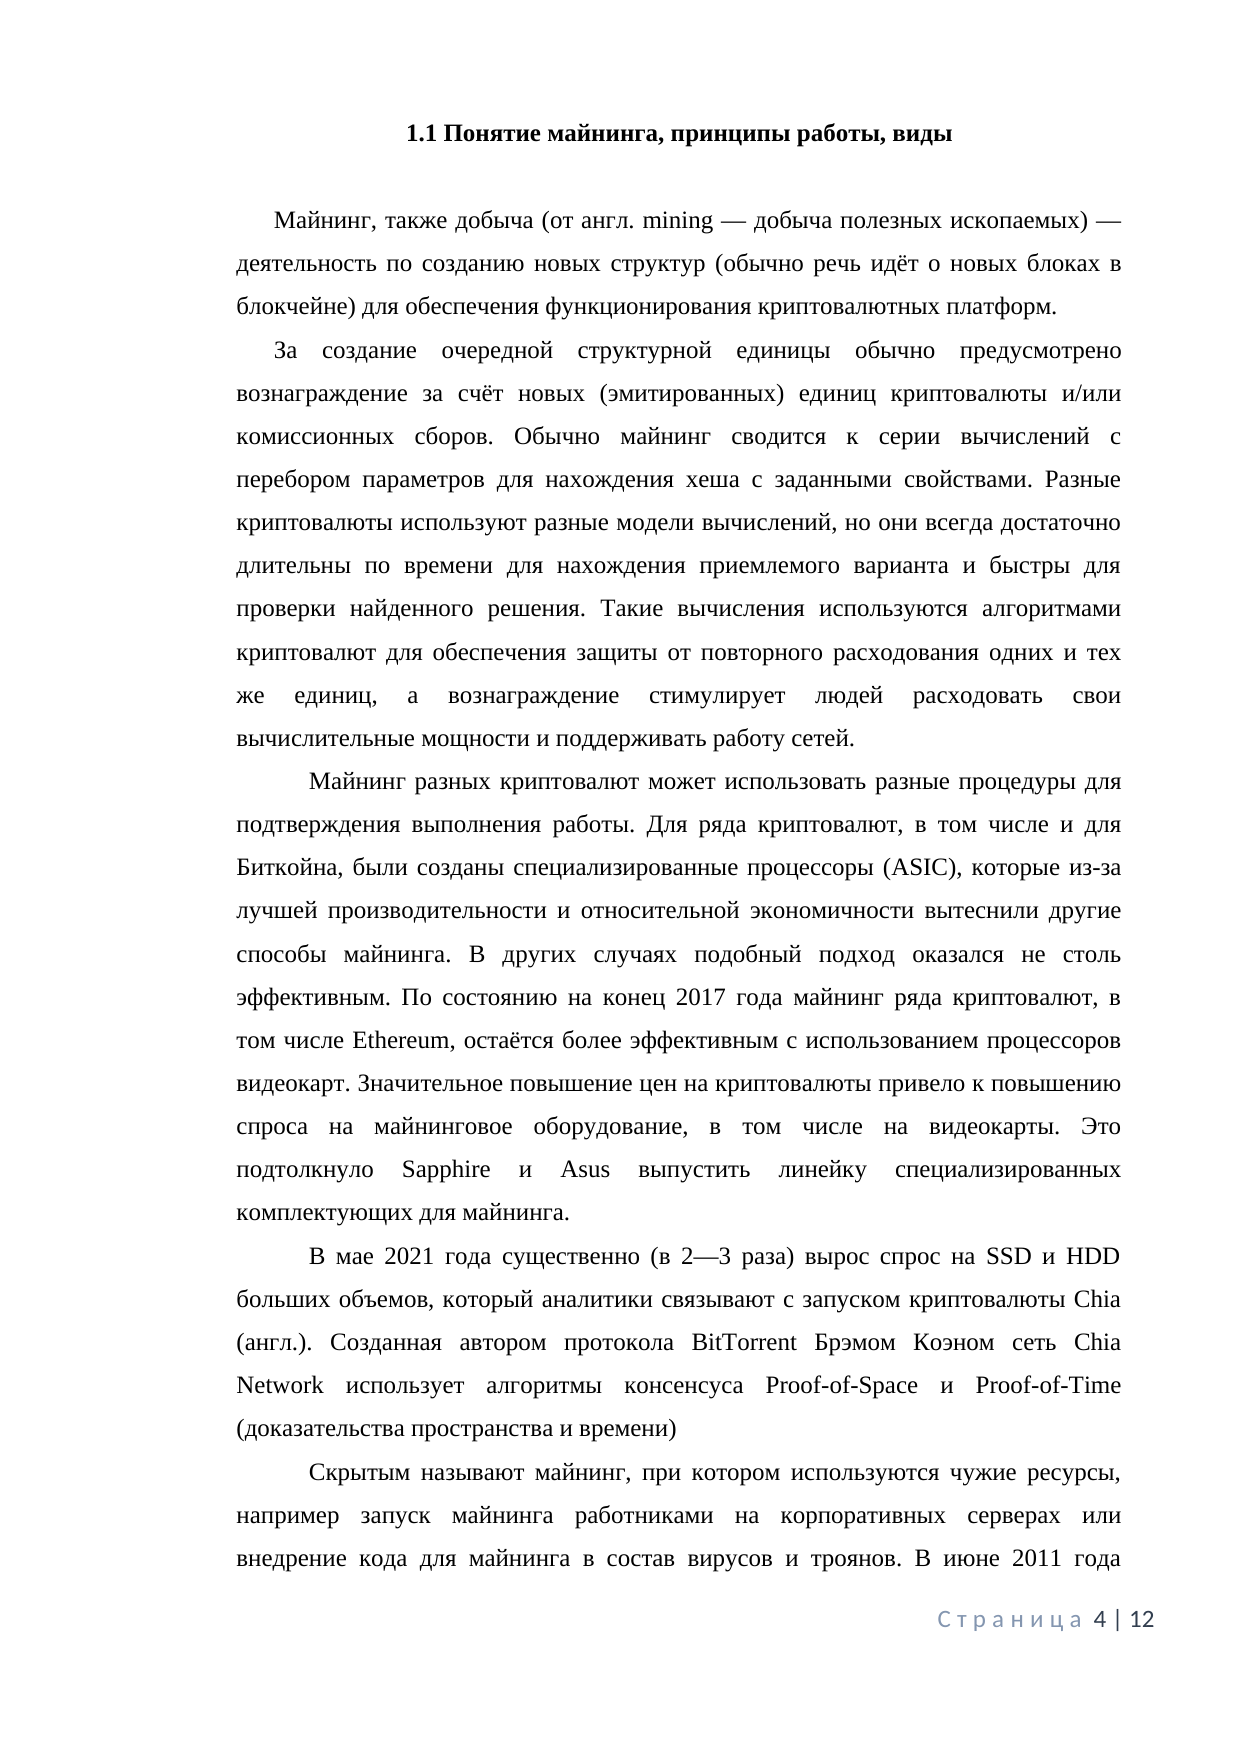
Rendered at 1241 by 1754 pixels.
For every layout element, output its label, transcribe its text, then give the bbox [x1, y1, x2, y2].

text Майнинг разных криптовалют может использовать разные процедуры для подтверждения выполнения работы. Для ряда криптовалют, в том числе и для Биткойна, были созданы специализированные процессоры (ASIC), которые из-за лучшей производительности и относительной экономичности вытеснили другие способы майнинга. В других случаях подобный подход оказался не столь эффективным. По состоянию на конец 2017 года майнинг ряда криптовалют, в том числе Ethereum, остаётся более эффективным с использованием процессоров видеокарт. Значительное повышение цен на криптовалюты привело к повышению спроса на майнинговое оборудование, в том числе на видеокарты. Это подтолкнуло Sapphire и Asus выпустить линейку специализированных комплектующих для майнинга. [236, 766, 1122, 1226]
text В мае 2021 года существенно (в 2—3 раза) вырос спрос на SSD и HDD больших объемов, который аналитики связывают с запуском криптовалюты Chia (англ.). Созданная автором протокола BitTorrent Брэмом Коэном сеть Chia Network использует алгоритмы консенсуса Proof-of-Space и Proof-of-Time (доказательства пространства и времени) [236, 1241, 1122, 1442]
list Понятие майнинга, принципы работы, виды [236, 118, 1122, 147]
text Майнинг, также добыча (от англ. mining — добыча полезных ископаемых) — деятельность по созданию новых структур (обычно речь идёт о новых блоках в блокчейне) для обеспечения функционирования криптовалютных платформ. [236, 205, 1122, 320]
text За создание очередной структурной единицы обычно предусмотрено вознаграждение за счёт новых (эмитированных) единиц криптовалюты и/или комиссионных сборов. Обычно майнинг сводится к серии вычислений с перебором параметров для нахождения хеша с заданными свойствами. Разные криптовалюты используют разные модели вычислений, но они всегда достаточно длительны по времени для нахождения приемлемого варианта и быстры для проверки найденного решения. Такие вычисления используются алгоритмами криптовалют для обеспечения защиты от повторного расходования одних и тех же единиц, а вознаграждение стимулирует людей расходовать свои вычислительные мощности и поддерживать работу сетей. [236, 335, 1122, 752]
